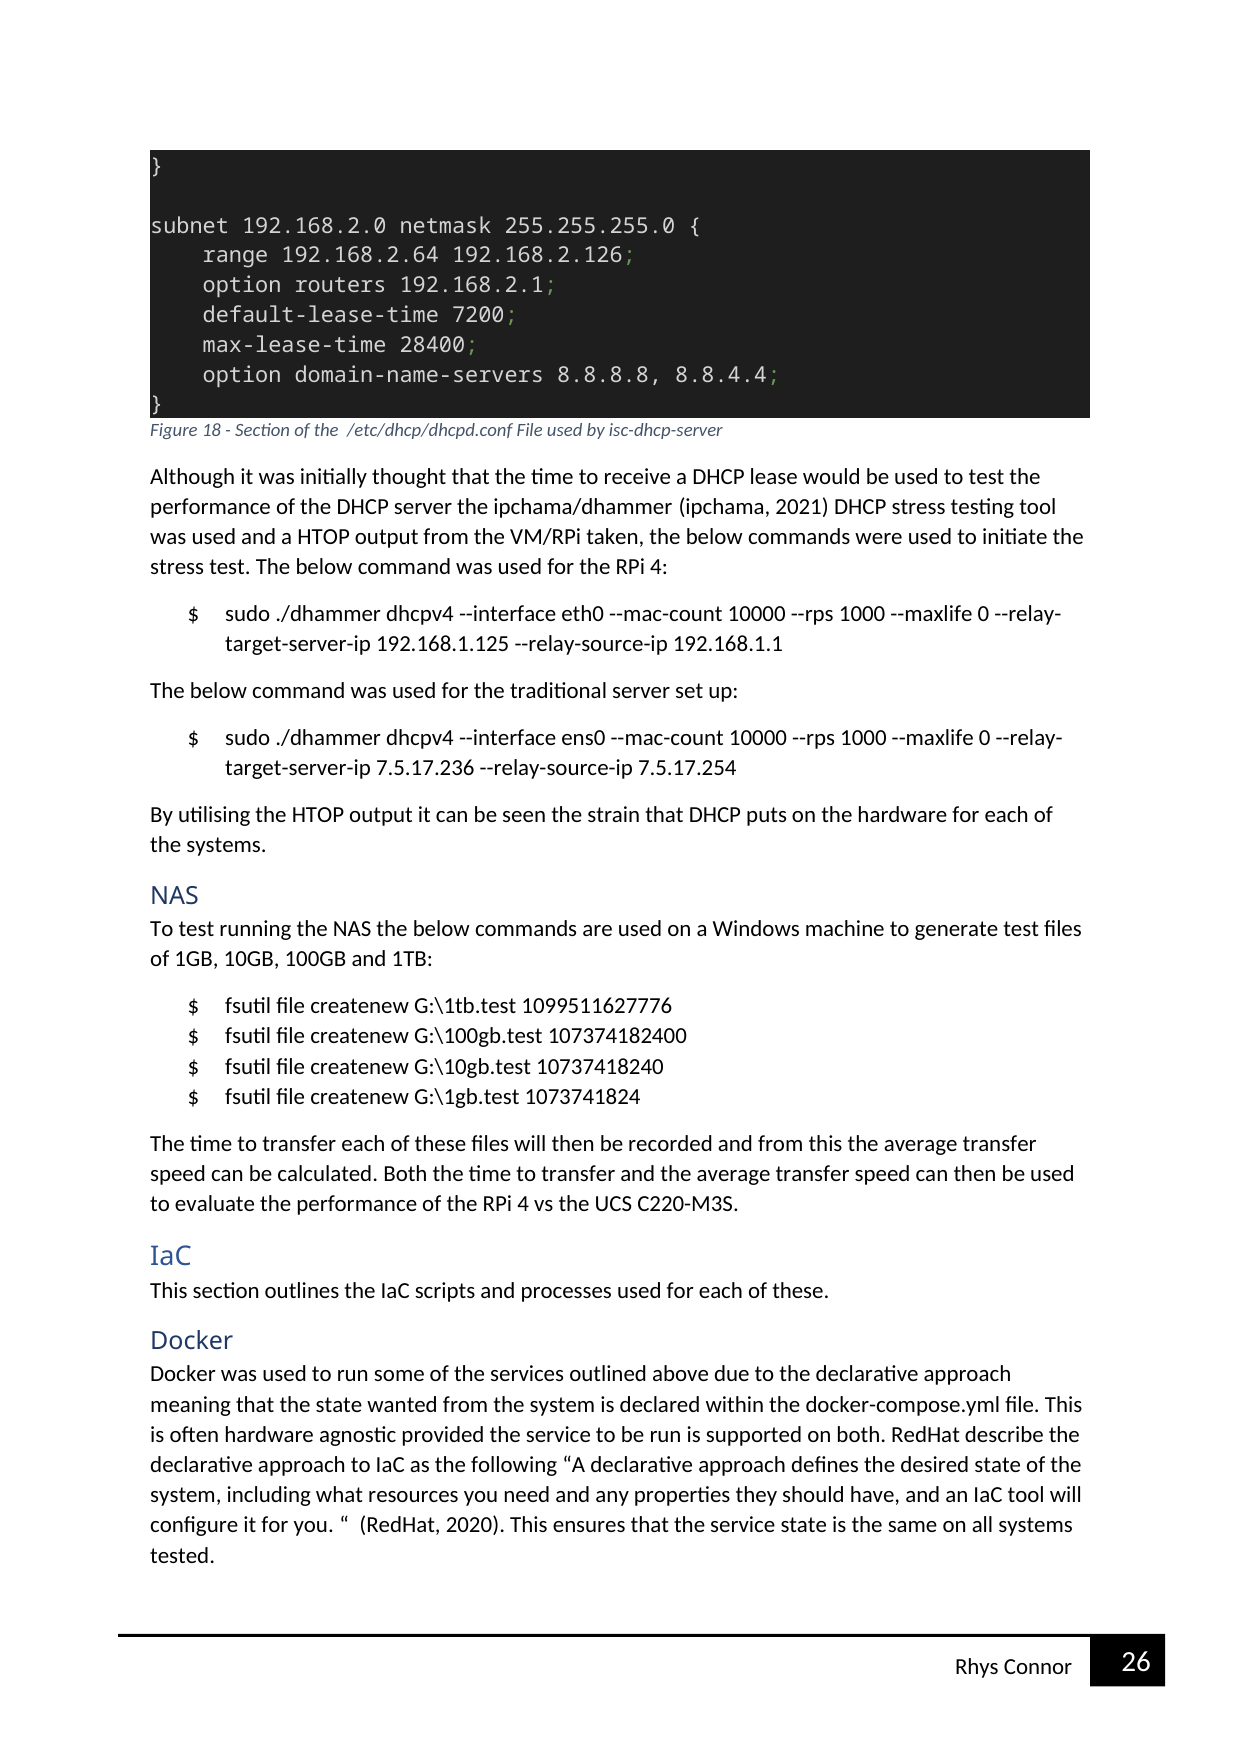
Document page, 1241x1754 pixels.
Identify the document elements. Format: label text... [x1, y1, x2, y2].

text } [150, 150, 1090, 180]
list sudo ./dhammer dhcpv4 --interface ens0 --mac-count 10000 --rps 1000 --maxlife 0 --relay-target-server-ip 7.5.17.236 --relay-source-ip 7.5.17.254 [187, 723, 1090, 782]
list fsutil file createnew G:\1gb.test 1073741824 [187, 1082, 1090, 1110]
text The below command was used for the traditional server set up: [150, 676, 1090, 704]
text subnet 192.168.2.0 netmask 255.255.255.0 { [150, 209, 1090, 239]
text range 192.168.2.64 192.168.2.126; [150, 239, 1090, 269]
text Figure 18 - Section of the /etc/dhcp/dhcpd.conf File used by isc-dhcp-server [150, 418, 1090, 441]
list sudo ./dhammer dhcpv4 --interface eth0 --mac-count 10000 --rps 1000 --maxlife 0 --relay-target-server-ip 192.168.1.125 --relay-source-ip 192.168.1.1 [187, 599, 1090, 658]
text default-lease-time 7200; [150, 299, 1090, 329]
subtitle Docker [150, 1323, 1090, 1357]
text Although it was initially thought that the time to receive a DHCP lease would be used to test the performance of the DHCP server the ipchama/dhammer DHCP stress testing tool was used and a HTOP output from the VM/RPi taken, the below commands were used to initiate the stress test. The below command was used for the RPi 4: [150, 462, 1090, 581]
text The time to transfer each of these files will then be recorded and from this the average transfer speed can be calculated. Both the time to transfer and the average transfer speed can then be used to evaluate the performance of the RPi 4 vs the UCS C220-M3S. [150, 1129, 1090, 1217]
text option routers 192.168.2.1; [150, 269, 1090, 299]
text max-lease-time 28400; [150, 329, 1090, 358]
list fsutil file createnew G:\1tb.test 1099511627776 [187, 991, 1090, 1019]
subtitle NAS [150, 877, 1090, 912]
text To test running the NAS the below commands are used on a Windows machine to generate test files of 1GB, 10GB, 100GB and 1TB: [150, 914, 1090, 972]
list fsutil file createnew G:\100gb.test 107374182400 [187, 1022, 1090, 1049]
text option domain-name-servers 8.8.8.8, 8.8.4.4; [150, 358, 1090, 388]
list fsutil file createnew G:\10gb.test 10737418240 [187, 1052, 1090, 1080]
text This section outlines the IaC scripts and processes used for each of these. [150, 1276, 1090, 1304]
subtitle IaC [150, 1236, 1090, 1273]
text } [150, 388, 1090, 418]
text By utilising the HTOP output it can be seen the strain that DHCP puts on the hardware for each of the systems. [150, 800, 1090, 859]
text Docker was used to run some of the services outlined above due to the declarative approach meaning that the state wanted from the system is declared within the docker-compose.yml file. This is often hardware agnostic provided the service to be run is supported on both. RedHat describe the declarative approach to IaC as the following “A declarative approach defines the desired state of the system, including what resources you need and any properties they should have, and an IaC tool will configure it for you. “ . This ensures that the service state is the same on all systems tested. [150, 1359, 1090, 1569]
